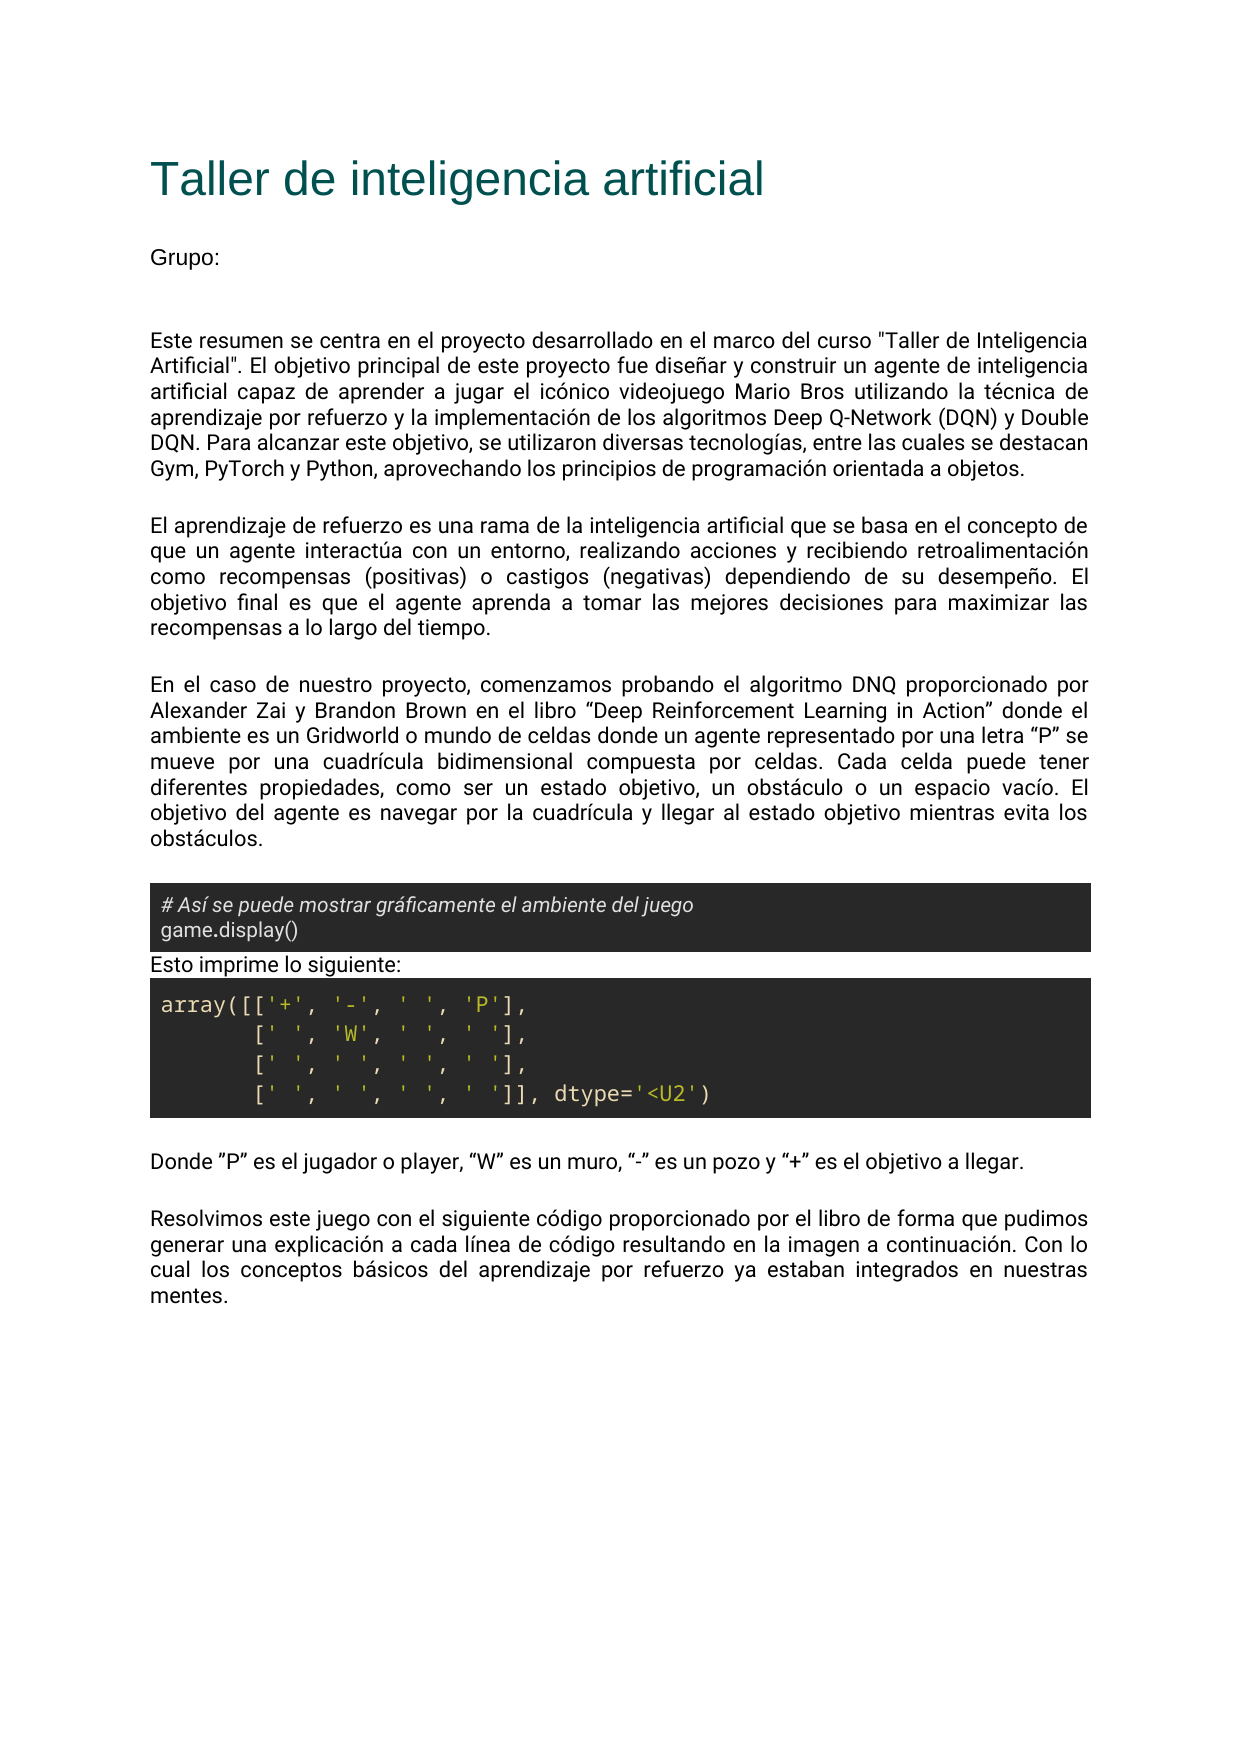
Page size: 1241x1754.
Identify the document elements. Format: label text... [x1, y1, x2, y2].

text Grupo: [150, 244, 1090, 270]
text Resolvimos este juego con el siguiente código proporcionado por el libro de forma que pudimos generar una explicación a cada línea de código resultando en la imagen a continuación. Con lo cual los conceptos básicos del aprendizaje por refuerzo ya estaban integrados en nuestras mentes. [150, 1206, 1090, 1309]
subtitle Taller de inteligencia artificial [150, 150, 1090, 205]
text Esto imprime lo siguiente: [150, 952, 1090, 978]
table_header array([['+', '-', ' ', 'P'], [' ', 'W', ' ', ' '], [' ', ' ', ' ', ' '], [' ', ' ', ' ', ' ']], dtype='<U2') [150, 978, 1091, 1118]
text En el caso de nuestro proyecto, comenzamos probando el algoritmo DNQ proporcionado por Alexander Zai y Brandon Brown en el libro “Deep Reinforcement Learning in Action” donde el ambiente es un Gridworld o mundo de celdas donde un agente representado por una letra “P” se mueve por una cuadrícula bidimensional compuesta por celdas. Cada celda puede tener diferentes propiedades, como ser un estado objetivo, un obstáculo o un espacio vacío. El objetivo del agente es navegar por la cuadrícula y llegar al estado objetivo mientras evita los obstáculos. [150, 672, 1090, 852]
text Donde ”P” es el jugador o player, “W” es un muro, “-” es un pozo y “+” es el objetivo a llegar. [150, 1149, 1090, 1175]
text El aprendizaje de refuerzo es una rama de la inteligencia artificial que se basa en el concepto de que un agente interactúa con un entorno, realizando acciones y recibiendo retroalimentación como recompensas (positivas) o castigos (negativas) dependiendo de su desempeño. El objetivo final es que el agente aprenda a tomar las mejores decisiones para maximizar las recompensas a lo largo del tiempo. [150, 513, 1090, 641]
text Este resumen se centra en el proyecto desarrollado en el marco del curso "Taller de Inteligencia Artificial". El objetivo principal de este proyecto fue diseñar y construir un agente de inteligencia artificial capaz de aprender a jugar el icónico videojuego Mario Bros utilizando la técnica de aprendizaje por refuerzo y la implementación de los algoritmos Deep Q-Network (DQN) y Double DQN. Para alcanzar este objetivo, se utilizaron diversas tecnologías, entre las cuales se destacan Gym, PyTorch y Python, aprovechando los principios de programación orientada a objetos. [150, 328, 1090, 482]
table_header # Así se puede mostrar gráficamente el ambiente del juego game.display() [150, 883, 1091, 952]
